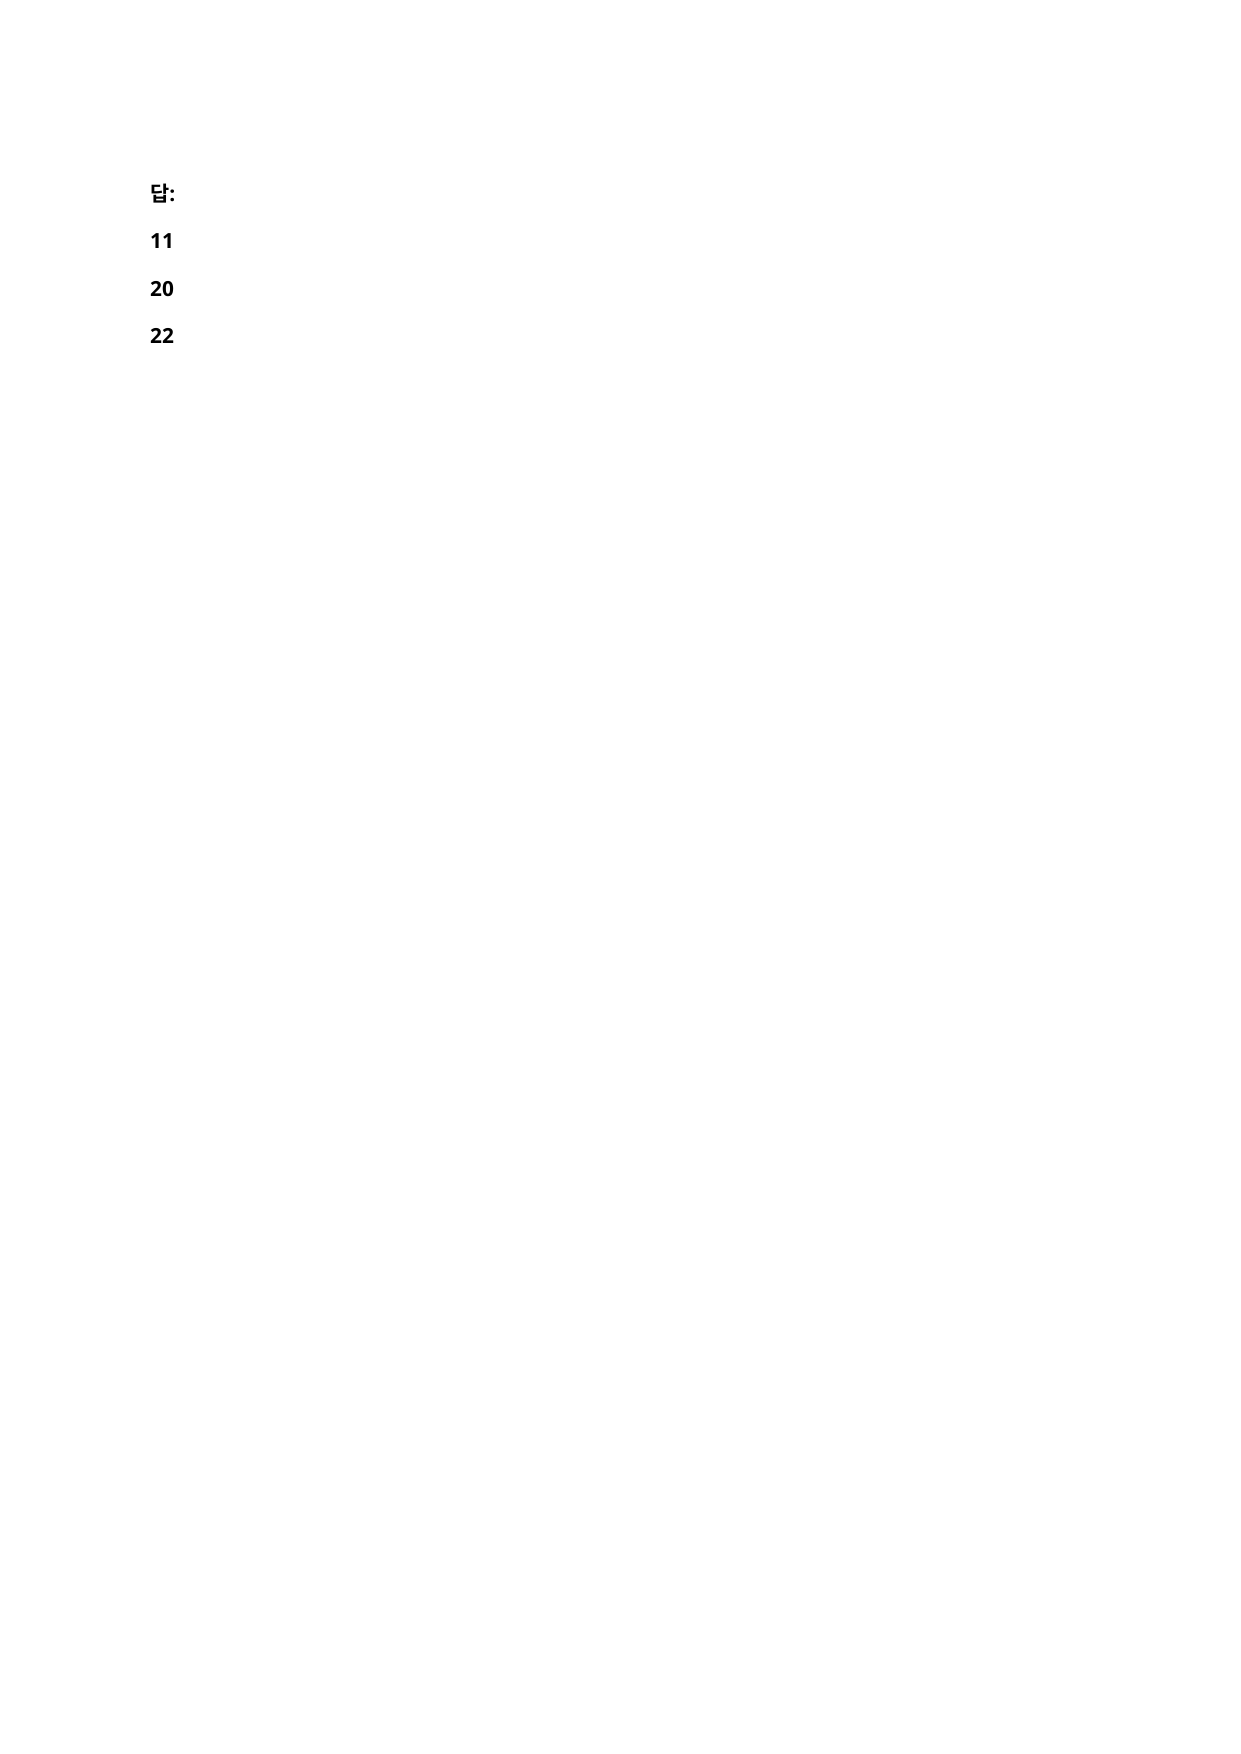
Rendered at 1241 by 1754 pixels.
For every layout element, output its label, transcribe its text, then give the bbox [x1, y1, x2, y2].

list 11 [150, 227, 1090, 255]
list 20 [150, 274, 1090, 302]
list 22 [150, 321, 1090, 349]
list 답: [150, 177, 1090, 207]
